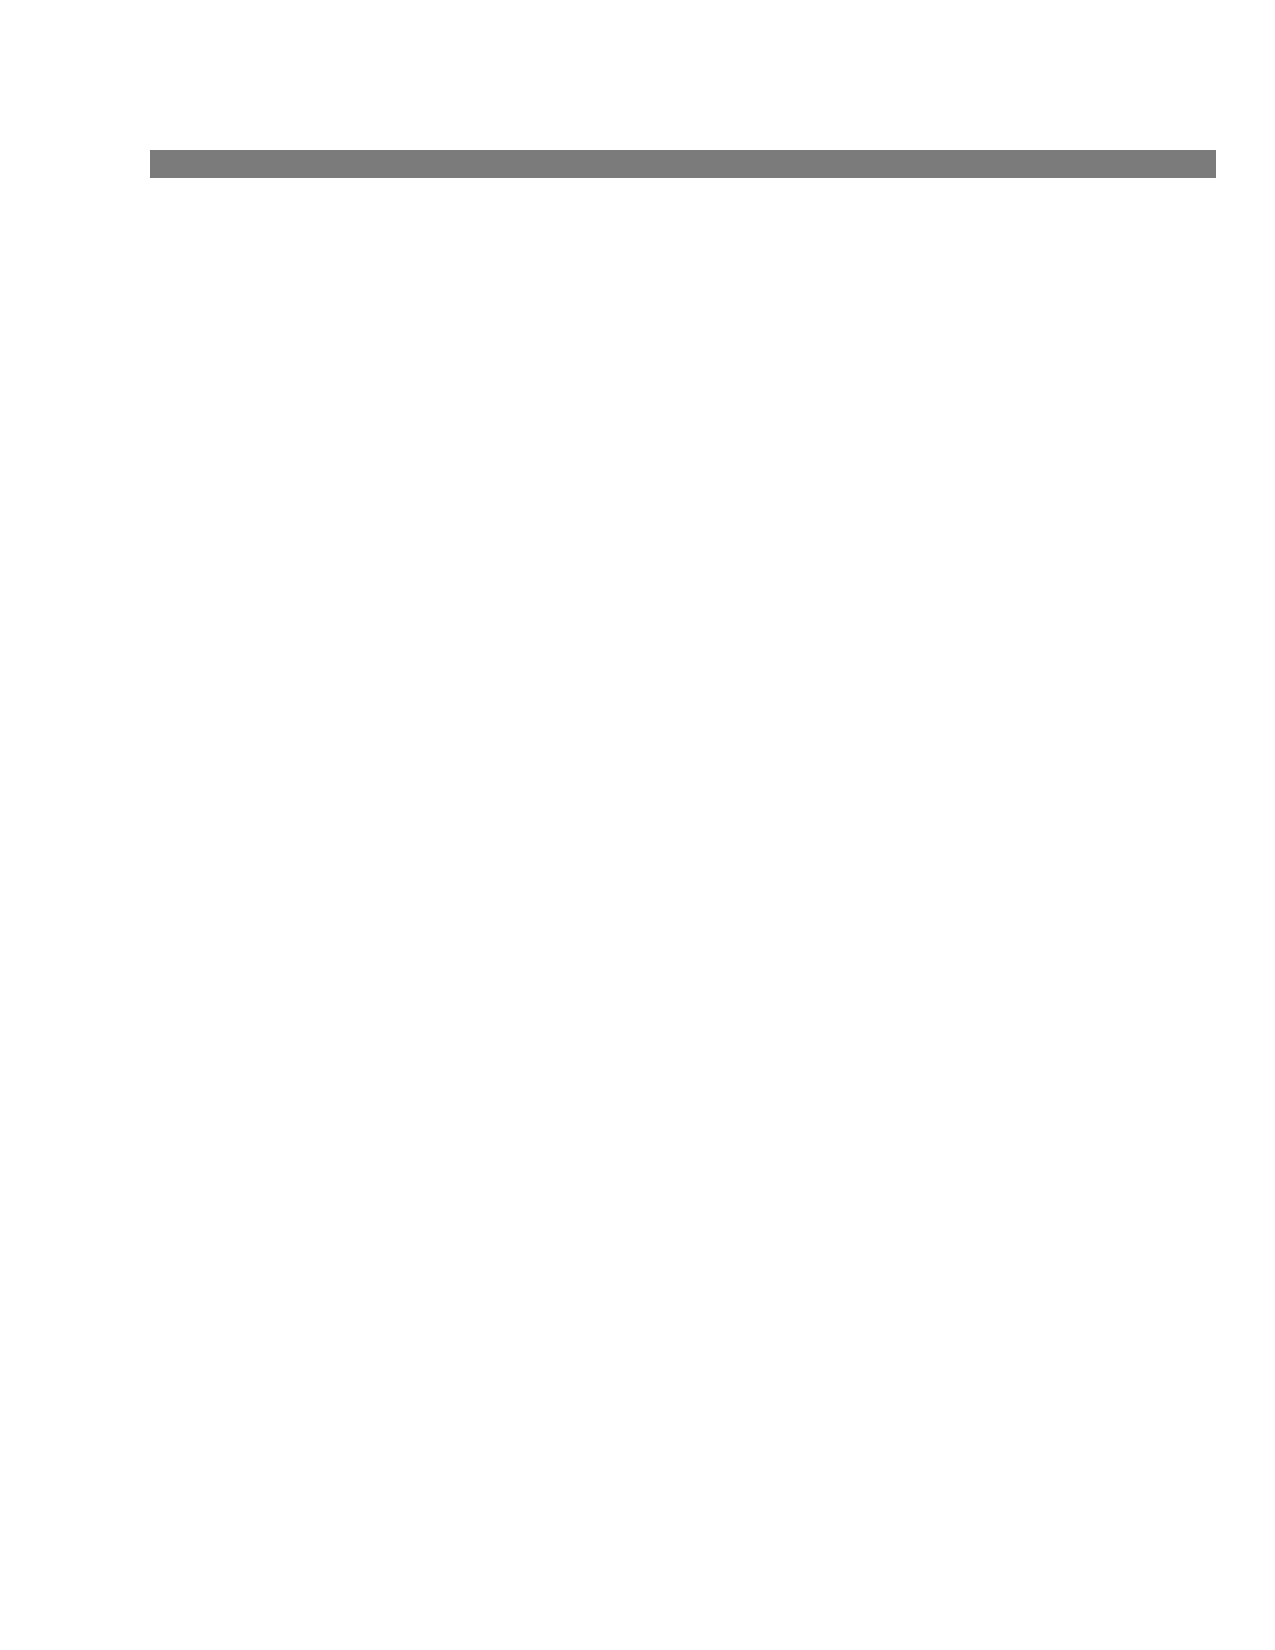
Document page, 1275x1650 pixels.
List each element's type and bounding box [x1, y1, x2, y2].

table_cell [150, 150, 178, 178]
table_cell [178, 150, 1188, 178]
table_cell [1188, 150, 1216, 178]
